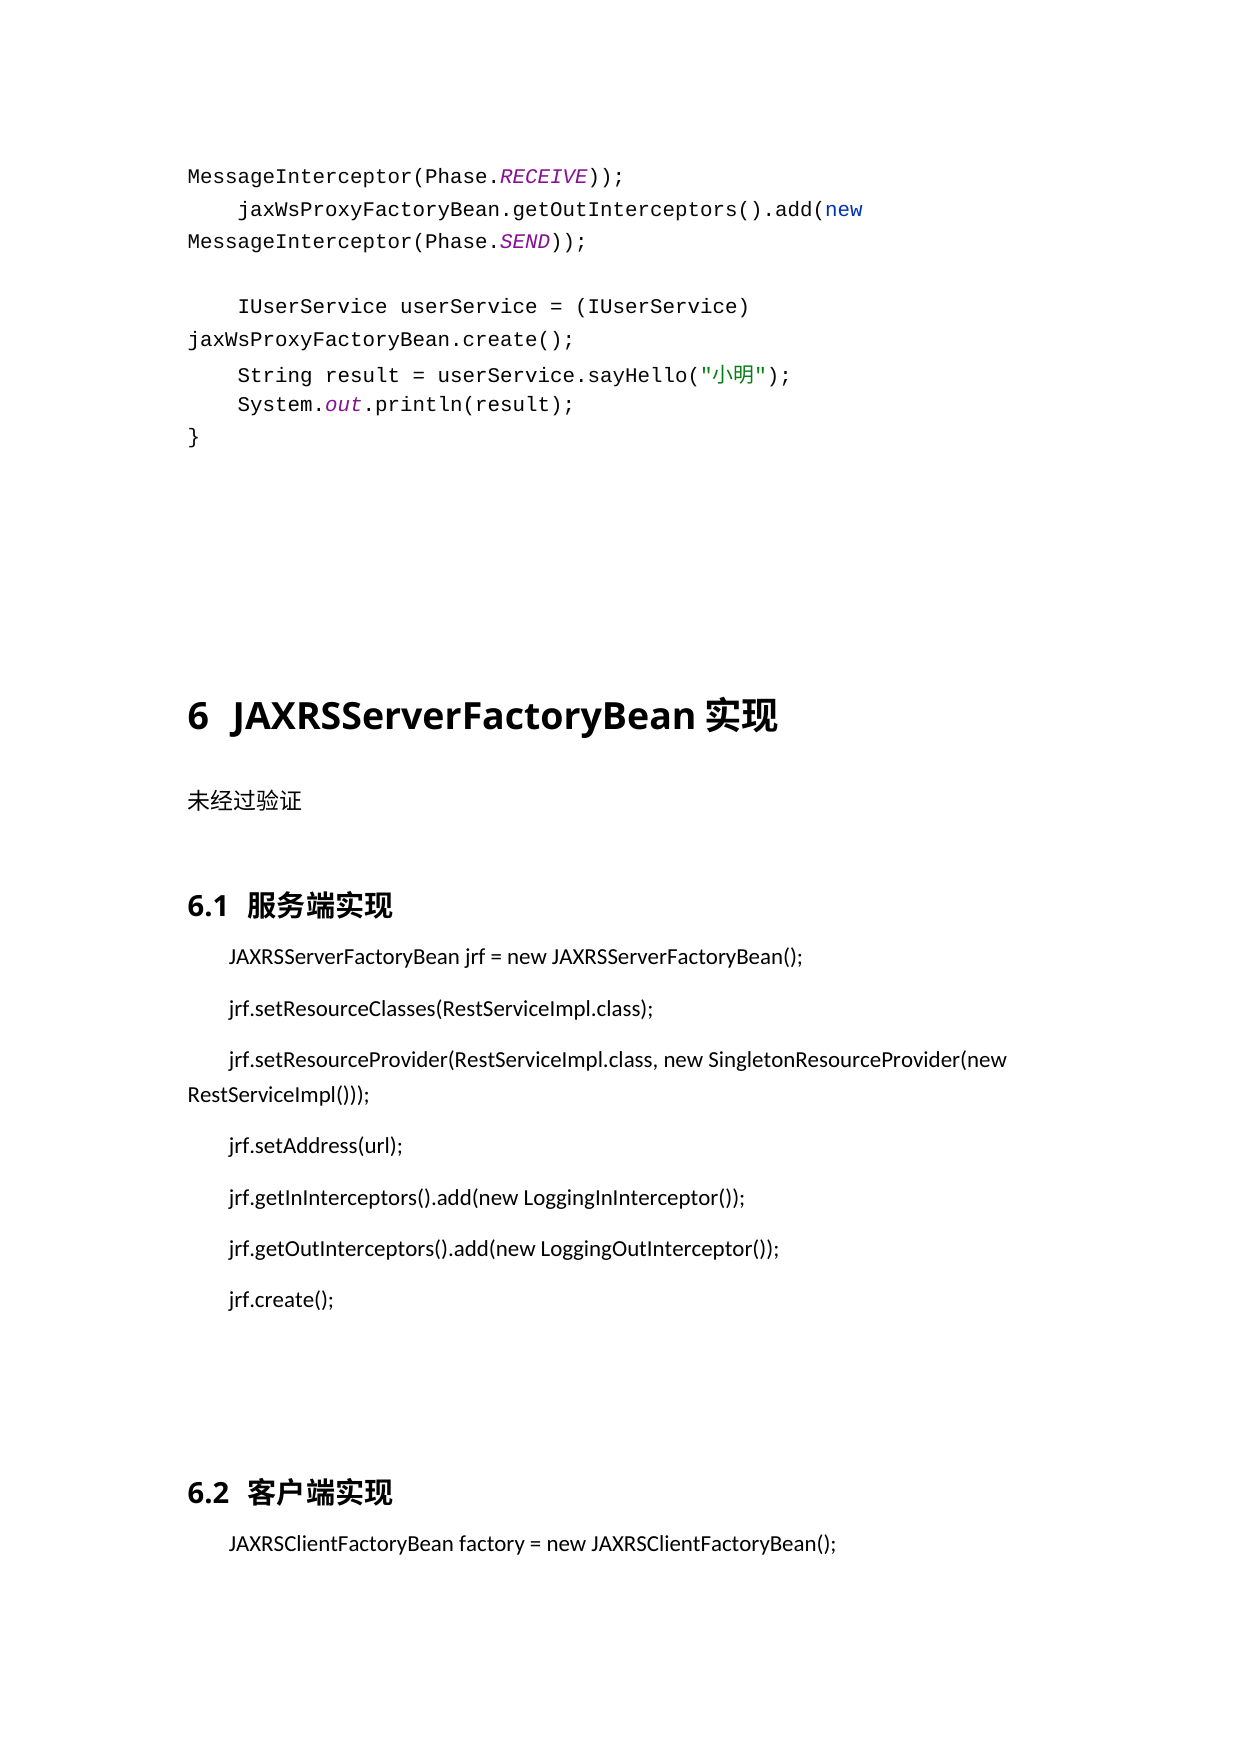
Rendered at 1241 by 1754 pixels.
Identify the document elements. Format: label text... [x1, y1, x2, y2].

subtitle JAXRSServerFactoryBean实现 [187, 681, 1053, 746]
subtitle 服务端实现 [187, 872, 1053, 937]
subtitle 客户端实现 [187, 1458, 1053, 1523]
text jrf.setAddress(url); [187, 1129, 1053, 1162]
text JAXRSClientFactoryBean factory = new JAXRSClientFactoryBean(); [187, 1526, 1053, 1559]
text jrf.create(); [187, 1283, 1053, 1316]
text jrf.setResourceClasses(RestServiceImpl.class); [187, 991, 1053, 1024]
text JAXRSServerFactoryBean jrf = new JAXRSServerFactoryBean(); [187, 940, 1053, 973]
text jrf.setResourceProvider(RestServiceImpl.class, new SingletonResourceProvider(new RestServiceImpl())); [187, 1043, 1053, 1110]
text jrf.getOutInterceptors().add(new LoggingOutInterceptor()); [187, 1232, 1053, 1264]
text 未经过验证 [187, 767, 1053, 832]
text jrf.getInInterceptors().add(new LoggingInInterceptor()); [187, 1181, 1053, 1213]
